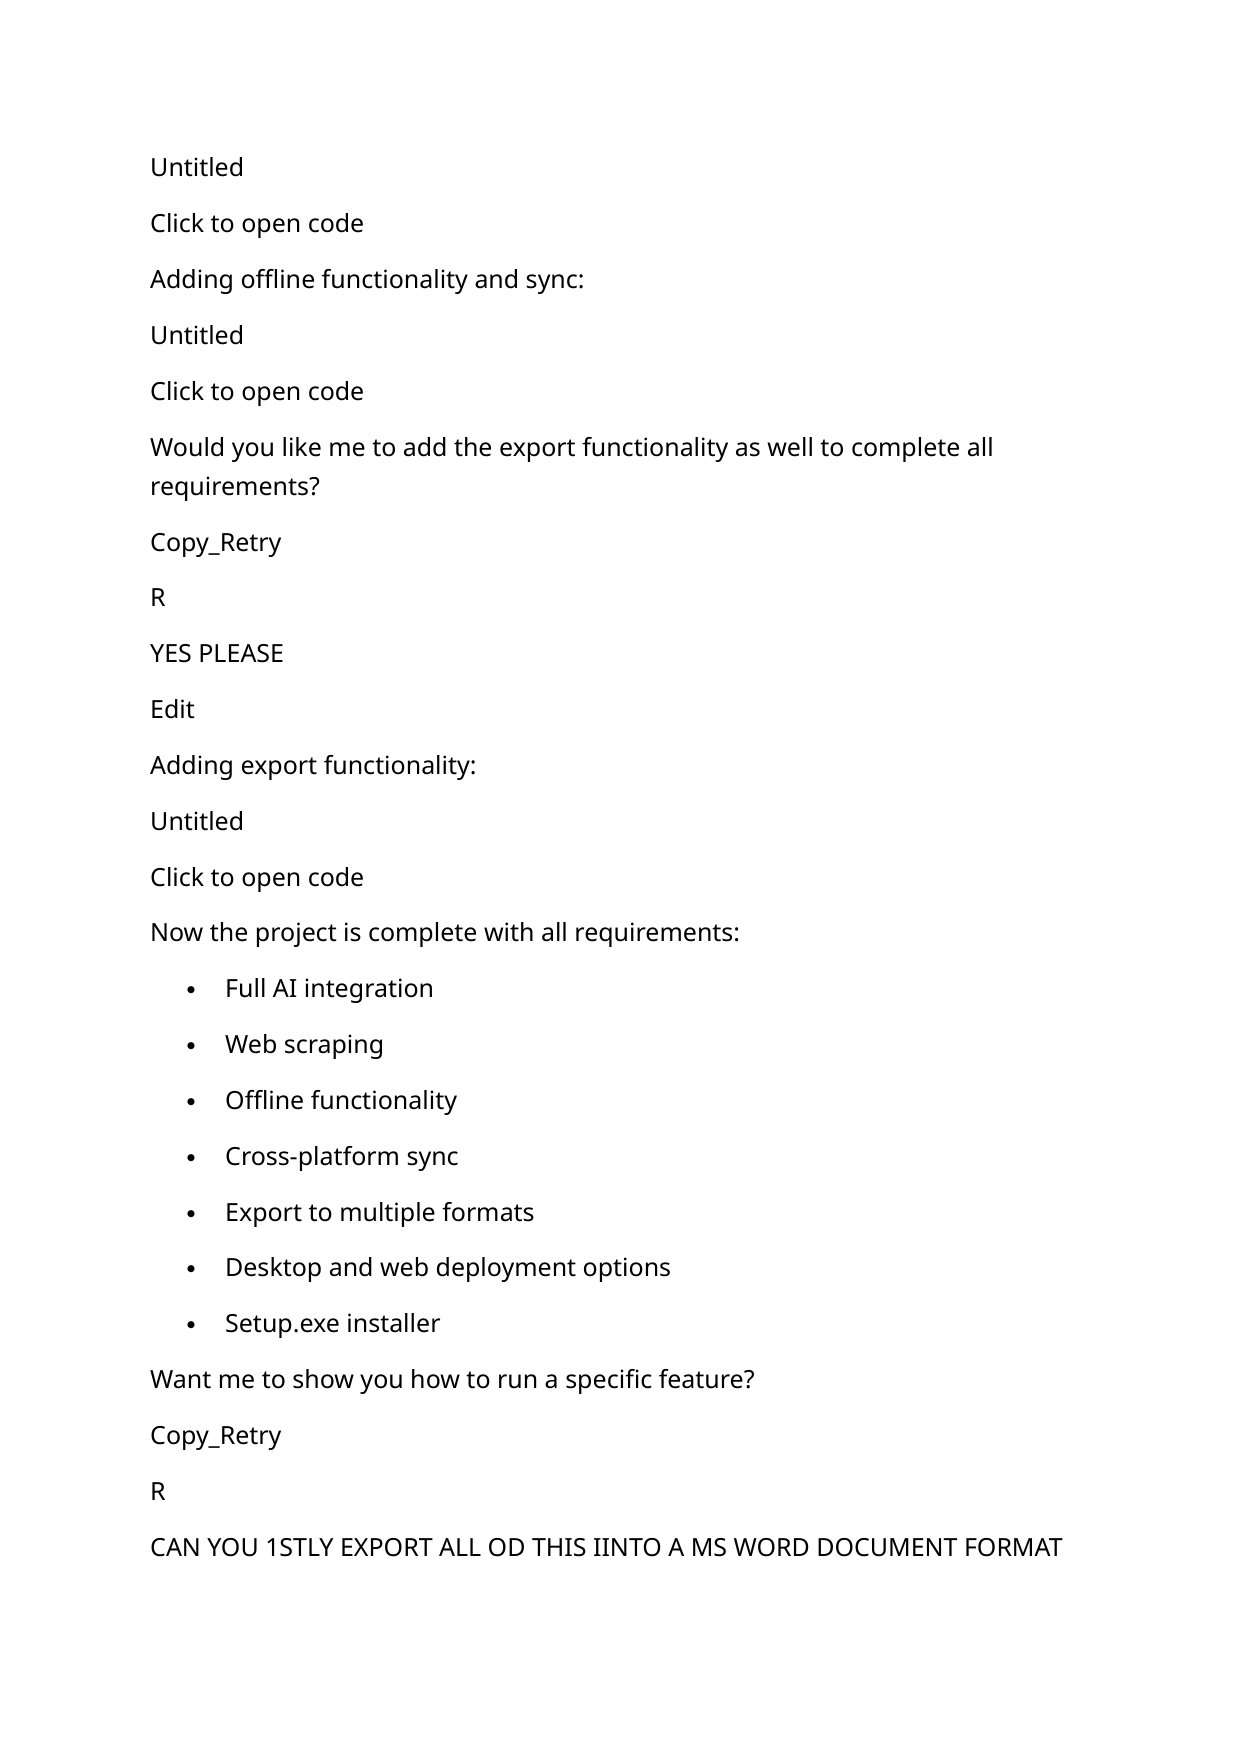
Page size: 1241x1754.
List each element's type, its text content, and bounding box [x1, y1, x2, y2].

text Would you like me to add the export functionality as well to complete all requirements? [150, 429, 1090, 502]
text Copy_Retry [150, 1417, 1090, 1452]
text R [150, 580, 1090, 614]
text Edit [150, 692, 1090, 726]
list Export to multiple formats [187, 1194, 1090, 1228]
text Click to open code [150, 859, 1090, 893]
text YES PLEASE [150, 636, 1090, 670]
list Setup.exe installer [187, 1306, 1090, 1340]
text Want me to show you how to run a specific feature? [150, 1362, 1090, 1396]
text R [150, 1473, 1090, 1507]
text Click to open code [150, 206, 1090, 240]
text Adding offline functionality and sync: [150, 262, 1090, 296]
text Copy_Retry [150, 524, 1090, 558]
text Now the project is complete with all requirements: [150, 915, 1090, 949]
text Untitled [150, 150, 1090, 184]
text Click to open code [150, 373, 1090, 407]
text CAN YOU 1STLY EXPORT ALL OD THIS IINTO A MS WORD DOCUMENT FORMAT [150, 1529, 1090, 1563]
text Untitled [150, 317, 1090, 352]
text Adding export functionality: [150, 747, 1090, 782]
list Offline functionality [187, 1082, 1090, 1117]
list Full AI integration [187, 971, 1090, 1005]
list Cross-platform sync [187, 1138, 1090, 1172]
text Untitled [150, 803, 1090, 837]
list Web scraping [187, 1027, 1090, 1061]
list Desktop and web deployment options [187, 1250, 1090, 1284]
